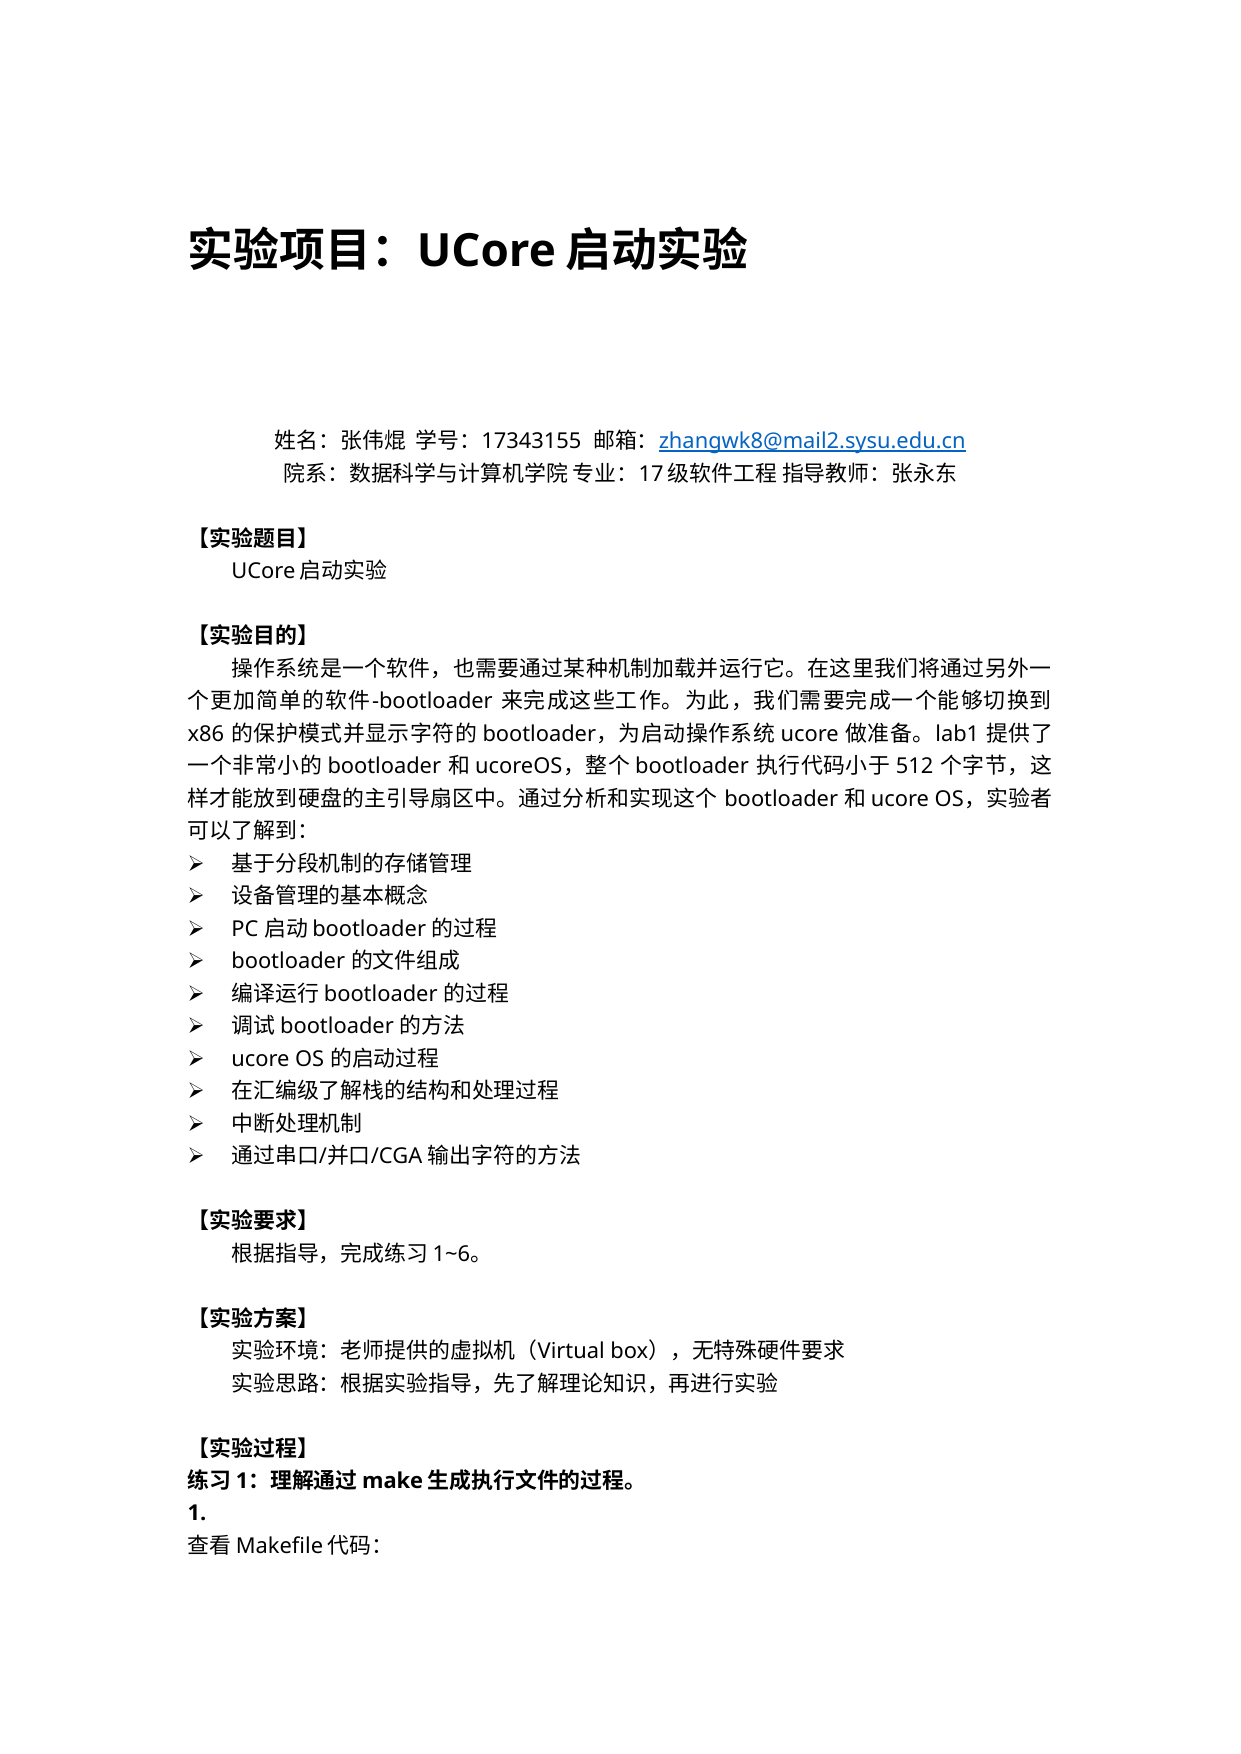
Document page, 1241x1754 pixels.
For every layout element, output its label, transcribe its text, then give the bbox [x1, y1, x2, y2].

text 查看Makefile代码： [187, 1528, 1053, 1561]
list bootloader 的文件组成 [187, 943, 1053, 976]
list PC 启动bootloader 的过程 [187, 911, 1053, 943]
text 姓名：张伟焜 学号：17343155 邮箱：zhangwk8@mail2.sysu.edu.cn [187, 423, 1053, 456]
list ucore OS 的启动过程 [187, 1041, 1053, 1073]
text 实验思路：根据实验指导，先了解理论知识，再进行实验 [187, 1366, 1053, 1398]
text 1. [187, 1496, 1053, 1528]
list 调试 bootloader 的方法 [187, 1008, 1053, 1041]
list 编译运行 bootloader 的过程 [187, 976, 1053, 1008]
text 根据指导，完成练习1~6。 [187, 1236, 1053, 1268]
text 练习1：理解通过make生成执行文件的过程。 [187, 1463, 1053, 1496]
text 操作系统是一个软件，也需要通过某种机制加载并运行它。在这里我们将通过另外一个更加简单的软件-bootloader 来完成这些工作。为此，我们需要完成一个能够切换到x86 的保护模式并显示字符的bootloader，为启动操作系统ucore 做准备。lab1 提供了一个非常小的bootloader 和ucoreOS，整个bootloader 执行代码小于512 个字节，这样才能放到硬盘的主引导扇区中。通过分析和实现这个bootloader 和ucore OS，实验者可以了解到： [187, 651, 1053, 846]
text 实验环境：老师提供的虚拟机（Virtual box），无特殊硬件要求 [187, 1333, 1053, 1366]
subtitle 实验项目：UCore启动实验 [187, 197, 1053, 295]
text UCore启动实验 [231, 553, 1053, 586]
text 【实验过程】 [187, 1431, 1053, 1463]
text 【实验题目】 [187, 521, 1053, 553]
text 【实验目的】 [187, 618, 1053, 651]
list 通过串口/并口/CGA 输出字符的方法 [187, 1138, 1053, 1171]
list 基于分段机制的存储管理 [187, 846, 1053, 878]
text 院系：数据科学与计算机学院 专业：17级软件工程 指导教师：张永东 [187, 456, 1053, 488]
text 【实验方案】 [187, 1301, 1053, 1333]
list 在汇编级了解栈的结构和处理过程 [187, 1073, 1053, 1106]
list 中断处理机制 [187, 1106, 1053, 1138]
text 【实验要求】 [187, 1203, 1053, 1236]
list 设备管理的基本概念 [187, 878, 1053, 911]
